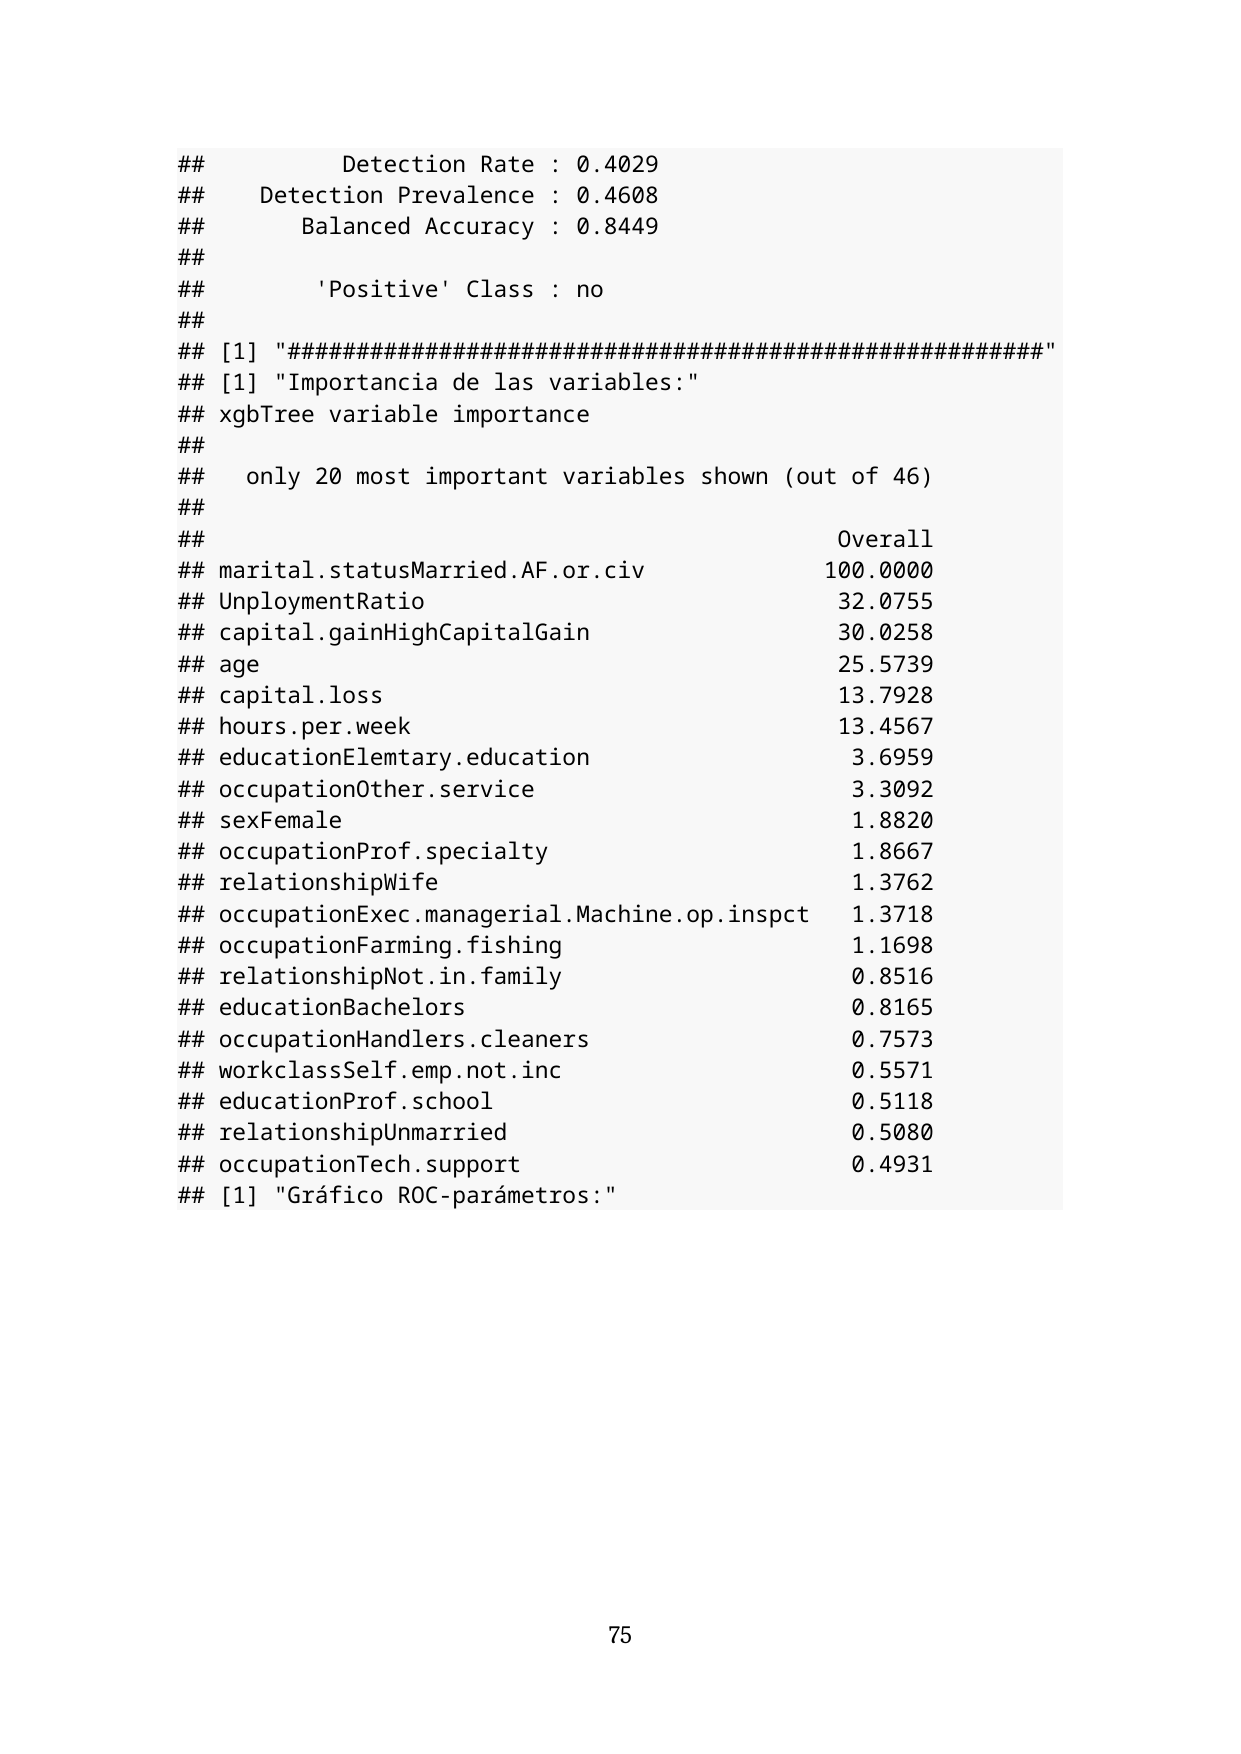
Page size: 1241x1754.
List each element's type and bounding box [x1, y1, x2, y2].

text [177, 148, 1063, 1210]
